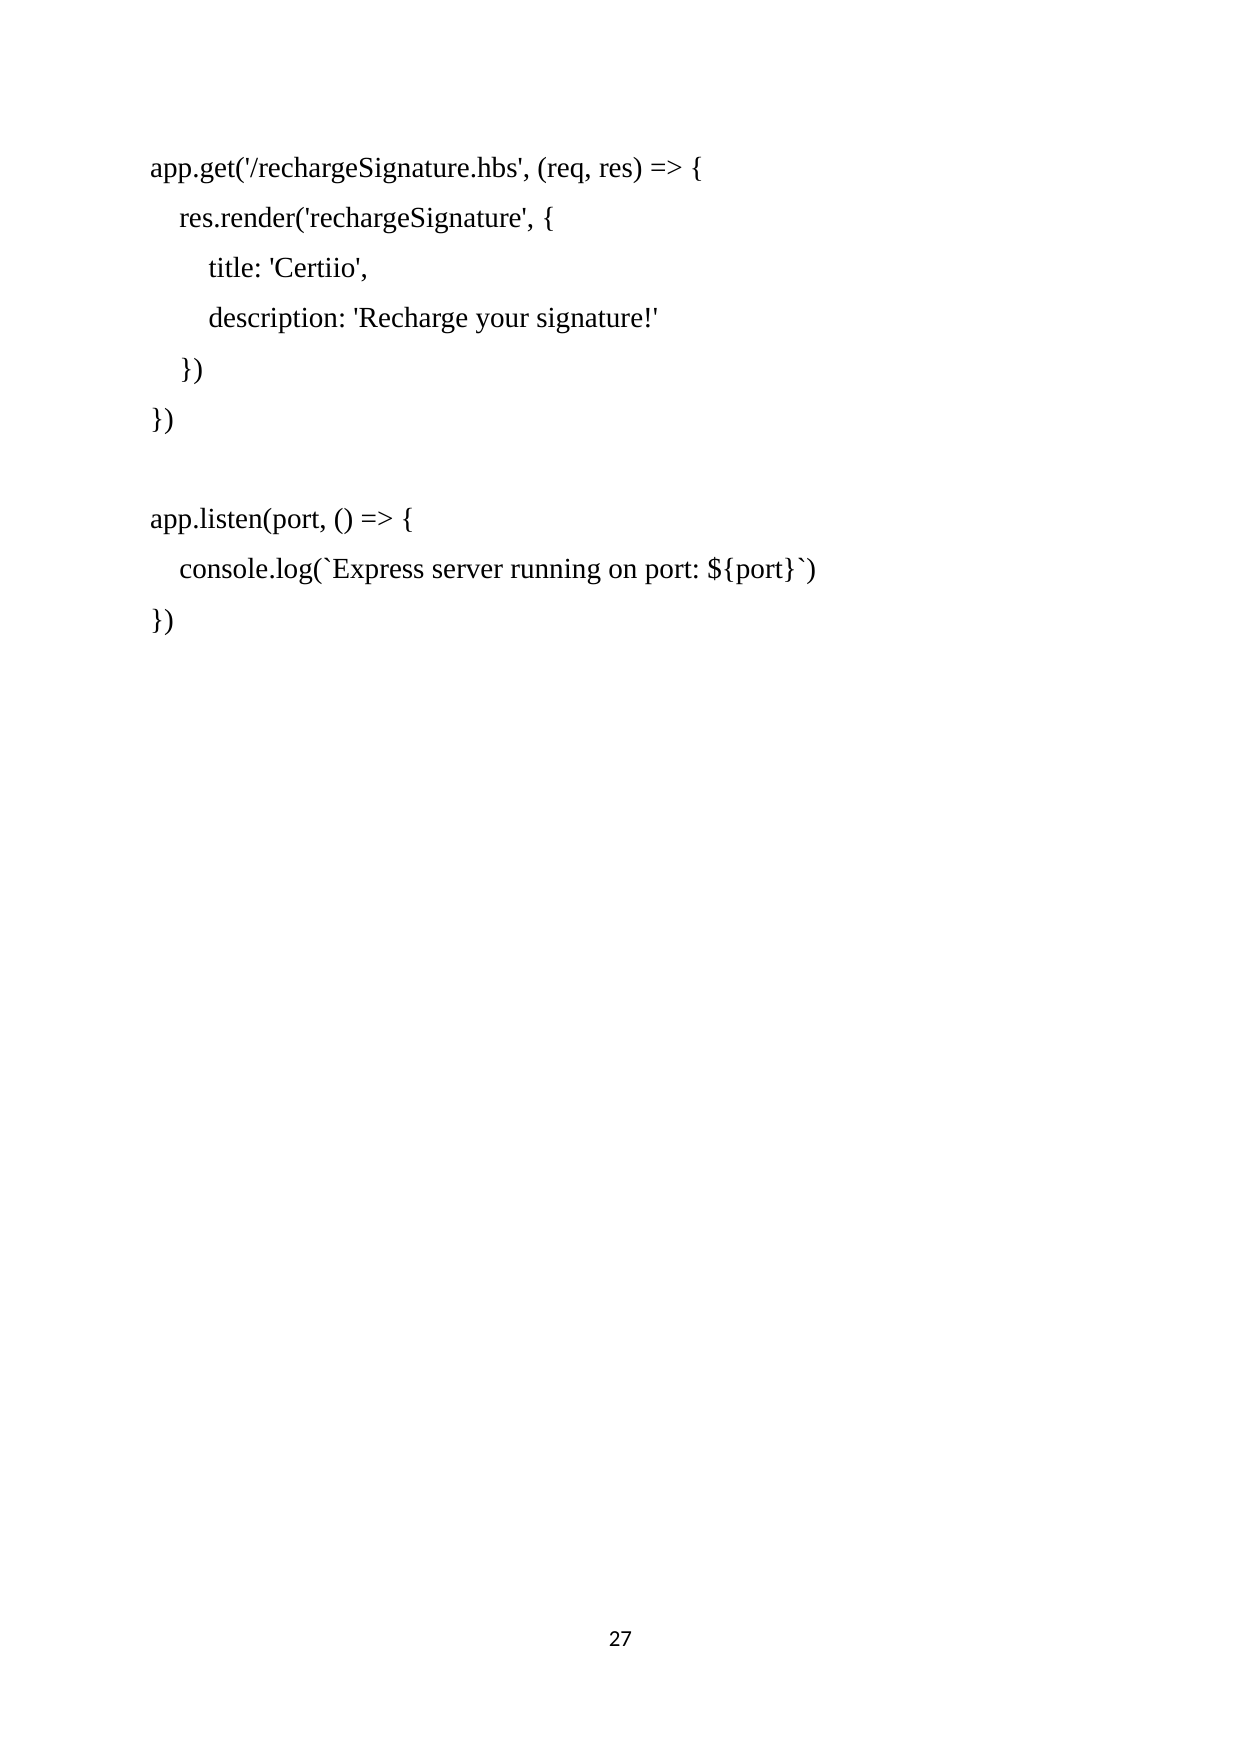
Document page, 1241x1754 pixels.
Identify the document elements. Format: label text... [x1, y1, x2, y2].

text description: 'Recharge your signature!' [150, 301, 1090, 334]
text res.render('rechargeSignature', { [150, 200, 1090, 234]
text app.listen(port, () => { [150, 501, 1090, 535]
text }) [150, 602, 1090, 635]
text app.get('/rechargeSignature.hbs', (req, res) => { [150, 150, 1090, 183]
text console.log(`Express server running on port: ${port}`) [150, 552, 1090, 585]
text }) [150, 401, 1090, 434]
text }) [150, 351, 1090, 384]
text title: 'Certiio', [150, 250, 1090, 284]
